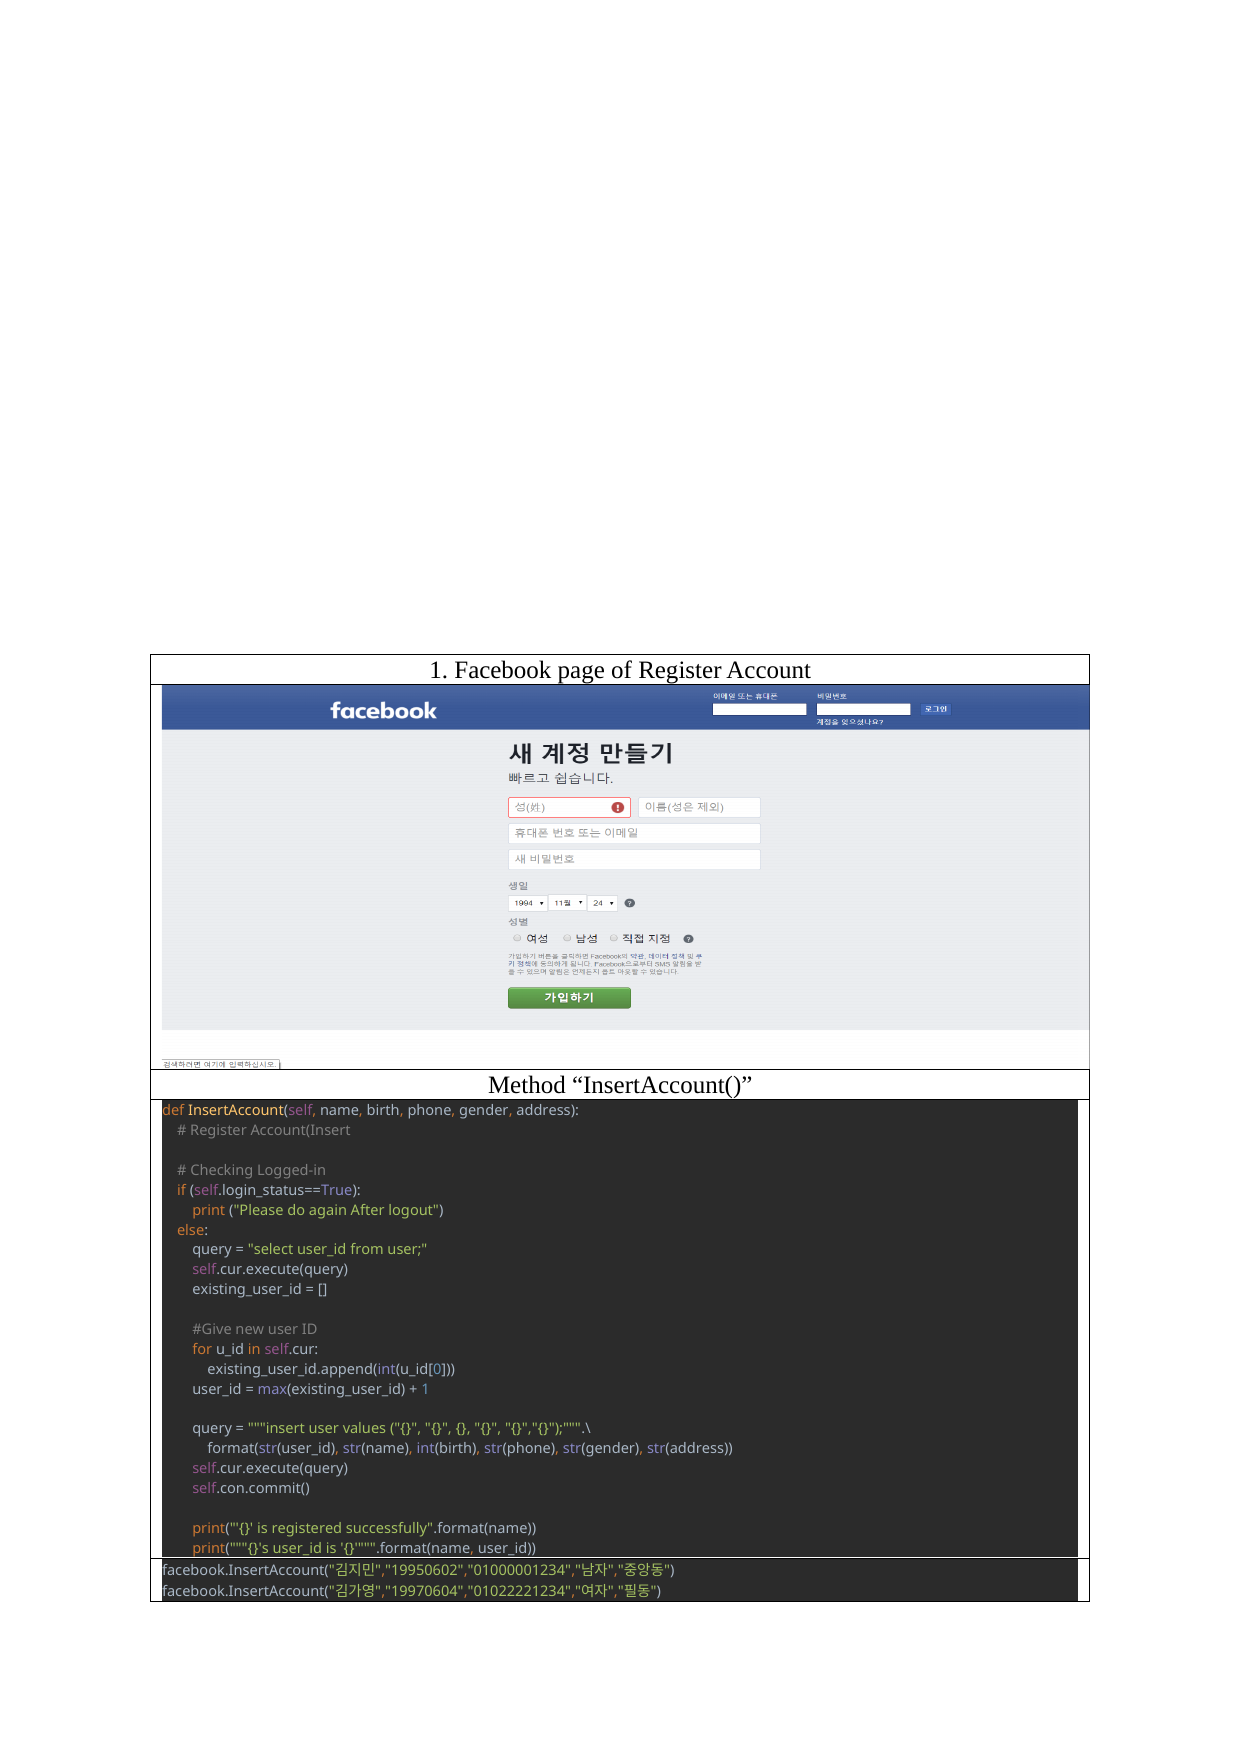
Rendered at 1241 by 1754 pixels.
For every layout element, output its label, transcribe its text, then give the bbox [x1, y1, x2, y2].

table_cell Method “InsertAccount()” [151, 1070, 1089, 1099]
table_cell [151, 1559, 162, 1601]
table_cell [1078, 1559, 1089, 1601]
table_cell [151, 685, 161, 1069]
table_header 1. Facebook page of Register Account [151, 655, 1089, 684]
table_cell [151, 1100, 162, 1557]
picture [161, 685, 1090, 1069]
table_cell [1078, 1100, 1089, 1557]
